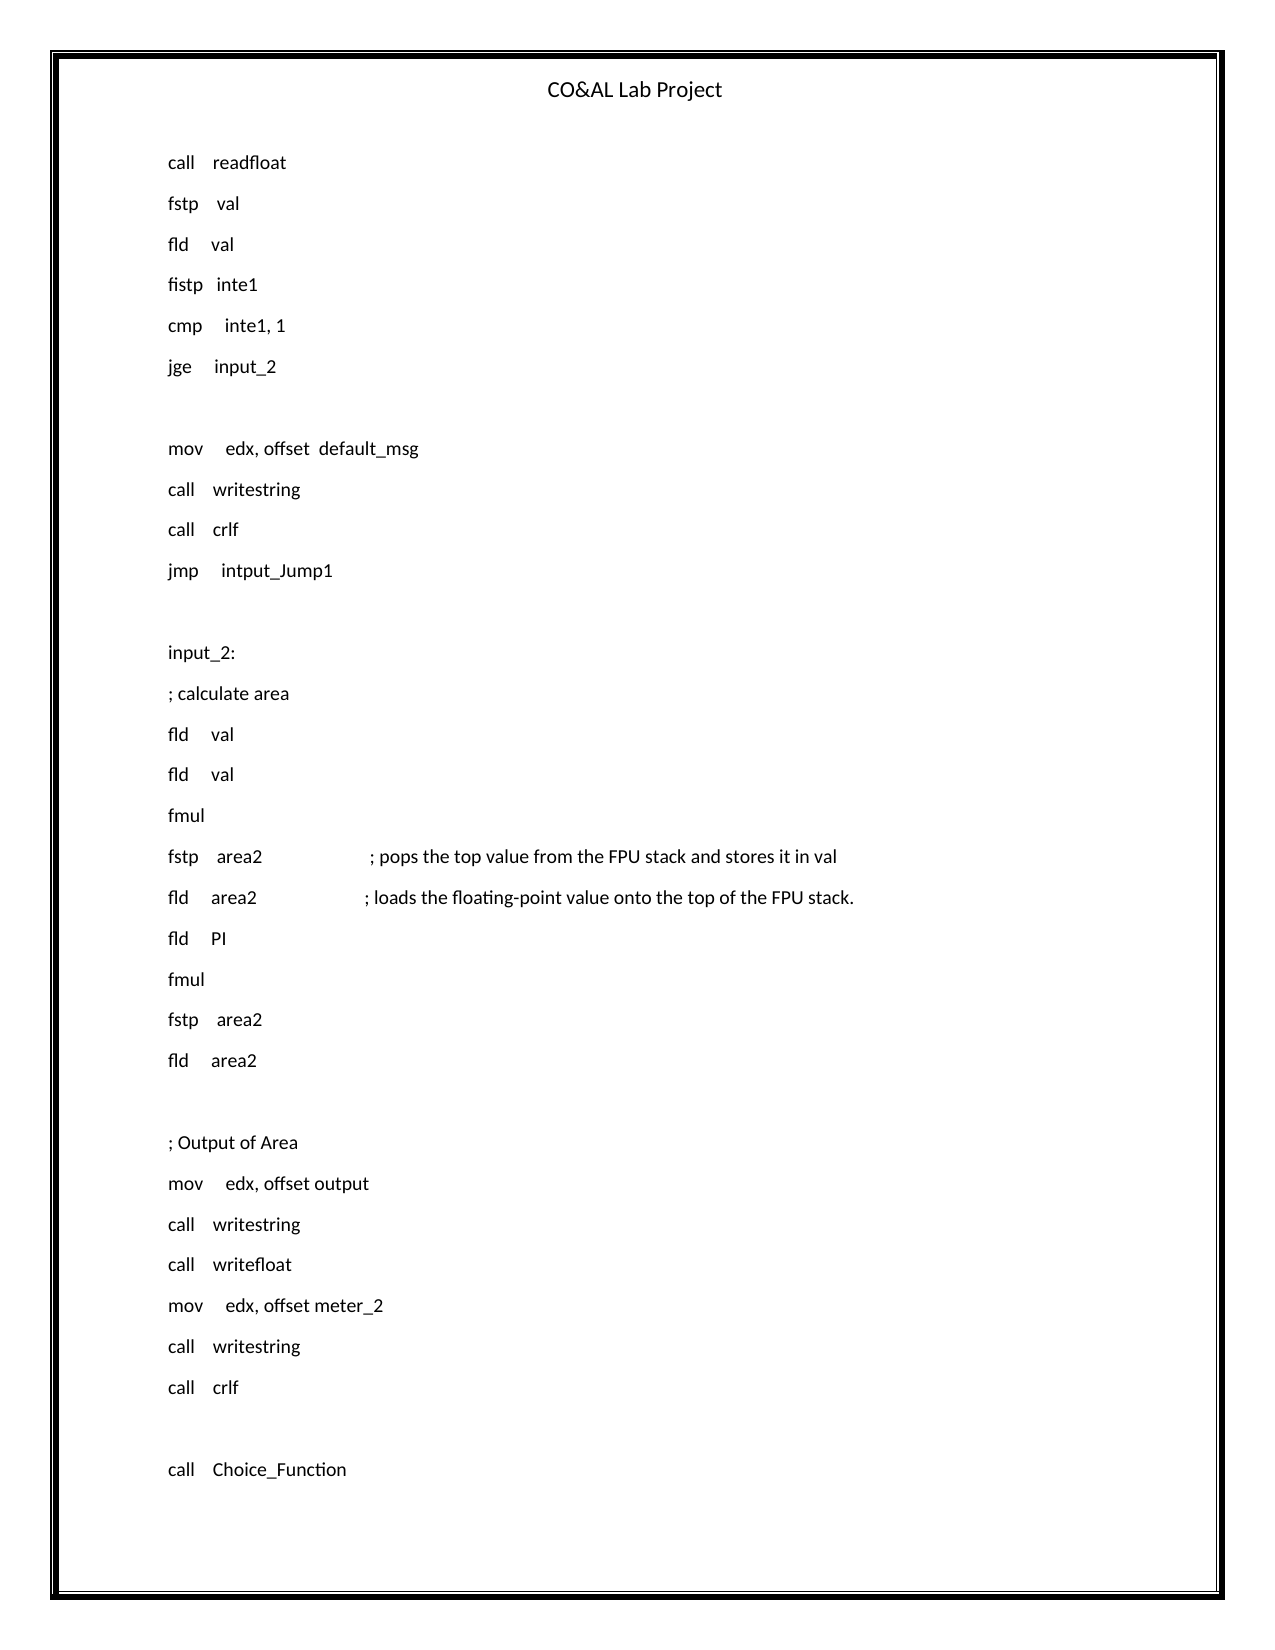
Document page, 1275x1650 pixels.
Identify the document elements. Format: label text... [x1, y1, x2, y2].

text mov edx, offset default_msg [150, 436, 1125, 460]
text fld val [150, 762, 1125, 787]
text fstp val [150, 191, 1125, 215]
text jmp intput_Jump1 [150, 558, 1125, 582]
text fld area2 ; loads the floating-point value onto the top of the FPU stack. [150, 885, 1125, 909]
text call crlf [150, 517, 1125, 542]
text call writestring [150, 477, 1125, 501]
text jge input_2 [150, 354, 1125, 378]
text call readfloat [150, 150, 1125, 174]
text call writefloat [150, 1252, 1125, 1277]
text fld PI [150, 926, 1125, 950]
text input_2: [150, 640, 1125, 664]
text fld area2 [150, 1048, 1125, 1072]
text mov edx, offset output [150, 1171, 1125, 1195]
text call writestring [150, 1334, 1125, 1358]
text ; calculate area [150, 681, 1125, 705]
text call crlf [150, 1375, 1125, 1399]
text mov edx, offset meter_2 [150, 1293, 1125, 1317]
text cmp inte1, 1 [150, 313, 1125, 337]
text fstp area2 ; pops the top value from the FPU stack and stores it in val [150, 844, 1125, 868]
text fistp inte1 [150, 272, 1125, 297]
text fstp area2 [150, 1007, 1125, 1032]
text ; Output of Area [150, 1130, 1125, 1154]
text fld val [150, 722, 1125, 746]
text fmul [150, 803, 1125, 827]
text call Choice_Function [150, 1457, 1125, 1481]
text fmul [150, 967, 1125, 991]
text call writestring [150, 1212, 1125, 1236]
text fld val [150, 232, 1125, 256]
